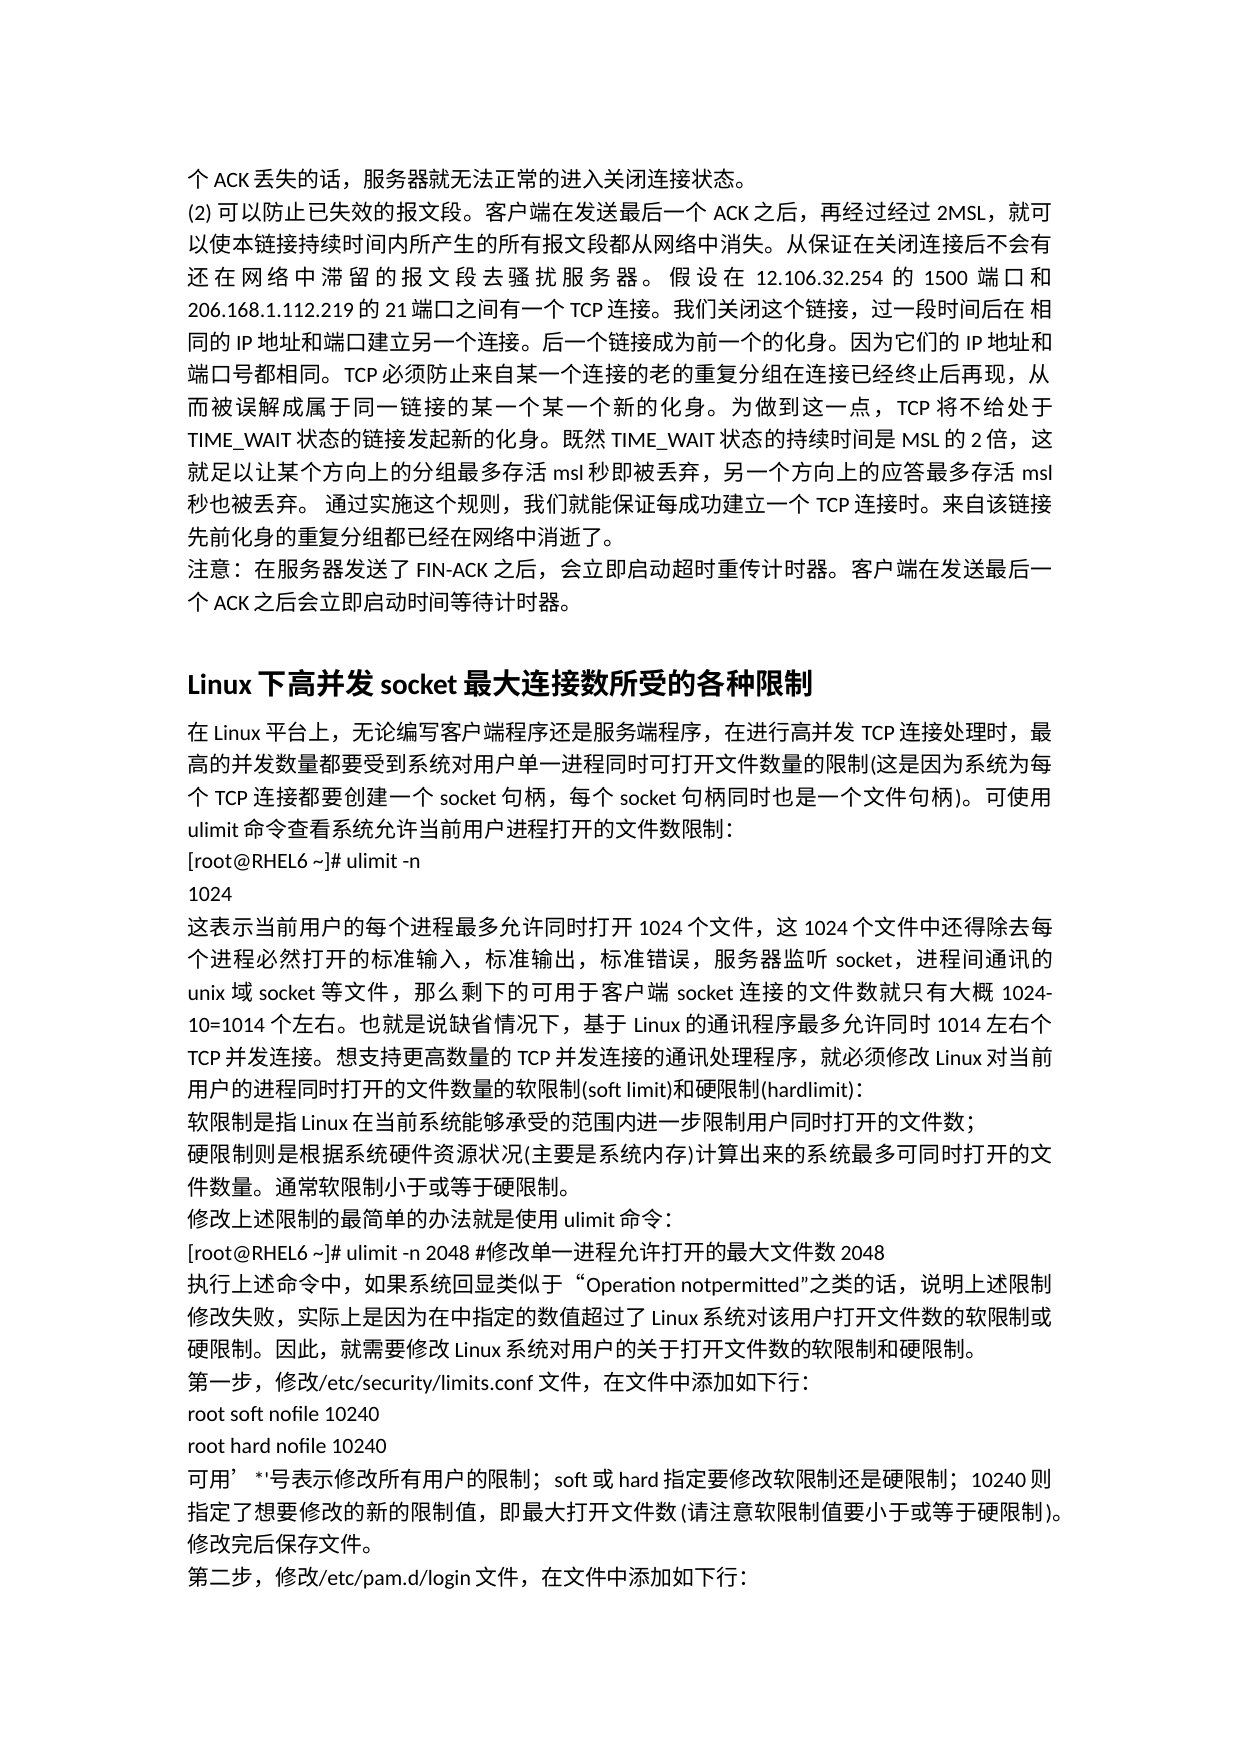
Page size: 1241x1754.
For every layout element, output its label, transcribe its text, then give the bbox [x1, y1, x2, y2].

text 注意：在服务器发送了FIN-ACK之后，会立即启动超时重传计时器。客户端在发送最后一个ACK之后会立即启动时间等待计时器。 [187, 552, 1053, 617]
text 修改上述限制的最简单的办法就是使用ulimit命令： [root@RHEL6 ~]# ulimit -n 2048 #修改单一进程允许打开的最大文件数2048 [187, 1202, 1053, 1267]
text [187, 162, 1053, 194]
text 可用’*'号表示修改所有用户的限制；soft或hard指定要修改软限制还是硬限制；10240则指定了想要修改的新的限制值，即最大打开文件数(请注意软限制值要小于或等于硬限制)。修改完后保存文件。 [187, 1462, 1053, 1559]
text Linux下高并发socket最大连接数所受的各种限制 [187, 649, 1053, 714]
text 执行上述命令中，如果系统回显类似于“Operation notpermitted”之类的话，说明上述限制修改失败，实际上是因为在中指定的数值超过了Linux系统对该用户打开文件数的软限制或硬限制。因此，就需要修改Linux系统对用户的关于打开文件数的软限制和硬限制。 第一步，修改/etc/security/limits.conf文件，在文件中添加如下行： root soft nofile 10240 root hard nofile 10240 [187, 1267, 1053, 1462]
text 1024 [187, 877, 1053, 909]
text 硬限制则是根据系统硬件资源状况(主要是系统内存)计算出来的系统最多可同时打开的文件数量。通常软限制小于或等于硬限制。 [187, 1137, 1053, 1202]
text 这表示当前用户的每个进程最多允许同时打开1024个文件，这1024个文件中还得除去每个进程必然打开的标准输入，标准输出，标准错误，服务器监听 socket，进程间通讯的unix域socket等文件，那么剩下的可用于客户端socket连接的文件数就只有大概1024-10=1014个左右。也就是说缺省情况下，基于Linux的通讯程序最多允许同时1014左右个TCP并发连接。想支持更高数量的TCP并发连接的通讯处理程序，就必须修改Linux对当前用户的进程同时打开的文件数量的软限制(soft limit)和硬限制(hardlimit)： [187, 909, 1053, 1104]
text (2) 可以防止已失效的报文段。客户端在发送最后一个ACK之后，再经过经过2MSL，就可以使本链接持续时间内所产生的所有报文段都从网络中消失。从保证在关闭连接后不会有还在网络中滞留的报文段去骚扰服务器。假设在12.106.32.254的1500端口和206.168.1.112.219的21端口之间有一个TCP连接。我们关闭这个链接，过一段时间后在 相同的IP地址和端口建立另一个连接。后一个链接成为前一个的化身。因为它们的IP地址和端口号都相同。TCP必须防止来自某一个连接的老的重复分组在连接已经终止后再现，从而被误解成属于同一链接的某一个某一个新的化身。为做到这一点，TCP将不给处于TIME_WAIT状态的链接发起新的化身。既然TIME_WAIT状态的持续时间是MSL的2倍，这就足以让某个方向上的分组最多存活msl秒即被丢弃，另一个方向上的应答最多存活msl秒也被丢弃。 通过实施这个规则，我们就能保证每成功建立一个TCP连接时。来自该链接先前化身的重复分组都已经在网络中消逝了。 [187, 194, 1053, 552]
text 在Linux平台上，无论编写客户端程序还是服务端程序，在进行高并发TCP连接处理时，最高的并发数量都要受到系统对用户单一进程同时可打开文件数量的限制(这是因为系统为每个TCP连接都要创建一个socket句柄，每个socket句柄同时也是一个文件句柄)。可使用ulimit命令查看系统允许当前用户进程打开的文件数限制： [root@RHEL6 ~]# ulimit -n [187, 714, 1053, 877]
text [187, 1559, 1053, 1592]
text 软限制是指Linux在当前系统能够承受的范围内进一步限制用户同时打开的文件数； [187, 1104, 1053, 1137]
